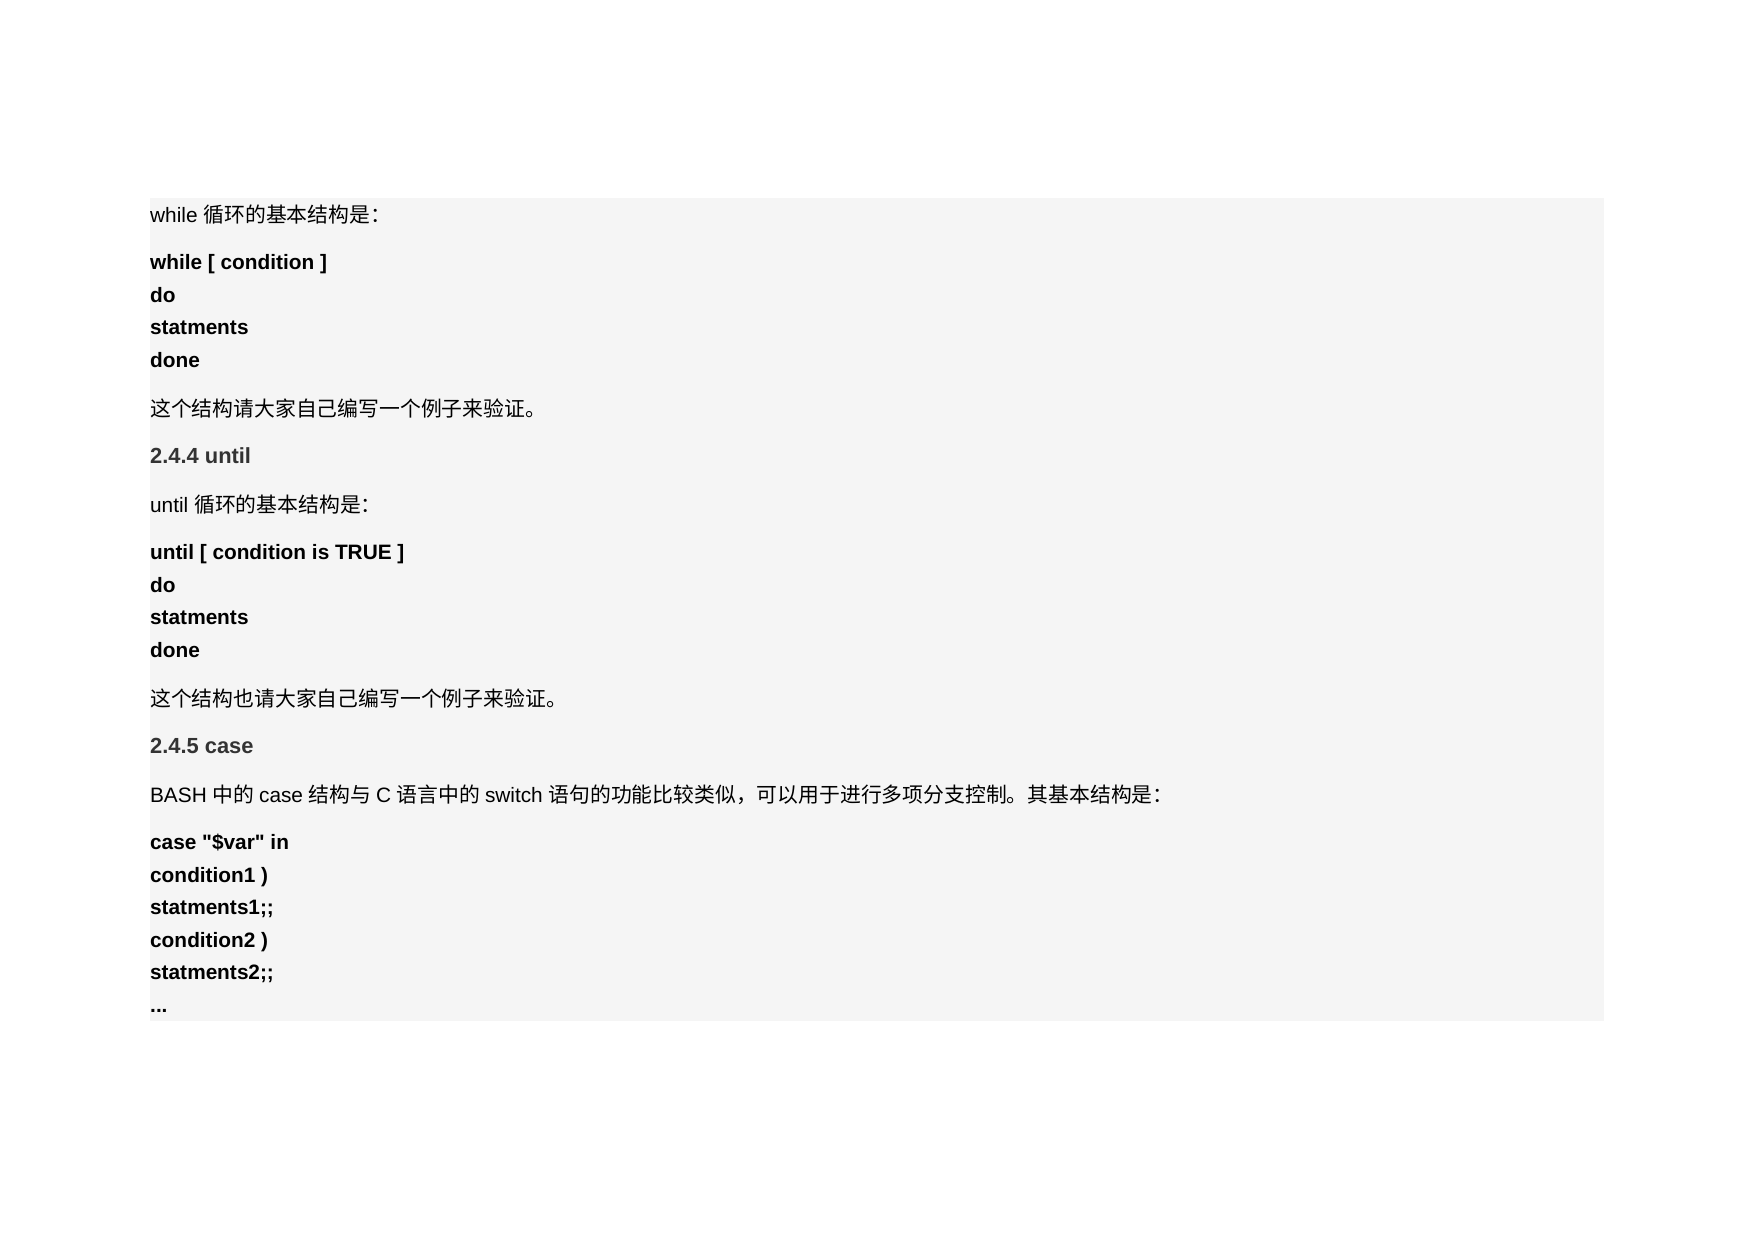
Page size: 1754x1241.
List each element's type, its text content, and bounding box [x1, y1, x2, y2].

text 这个结构也请大家自己编写一个例子来验证。 [150, 681, 1604, 714]
text while 循环的基本结构是： [150, 198, 1604, 230]
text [150, 826, 1604, 1021]
text 这个结构请大家自己编写一个例子来验证。 [150, 391, 1604, 424]
text until 循环的基本结构是： [150, 488, 1604, 520]
text while [ condition ] do statments done [150, 246, 1604, 376]
text 2.4.5 case [150, 729, 1604, 762]
text 2.4.4 until [150, 439, 1604, 472]
text BASH 中的 case 结构与 C 语言中的 switch 语句的功能比较类似，可以用于进行多项分支控制。其基本结构是： [150, 778, 1604, 810]
text until [ condition is TRUE ] do statments done [150, 536, 1604, 666]
